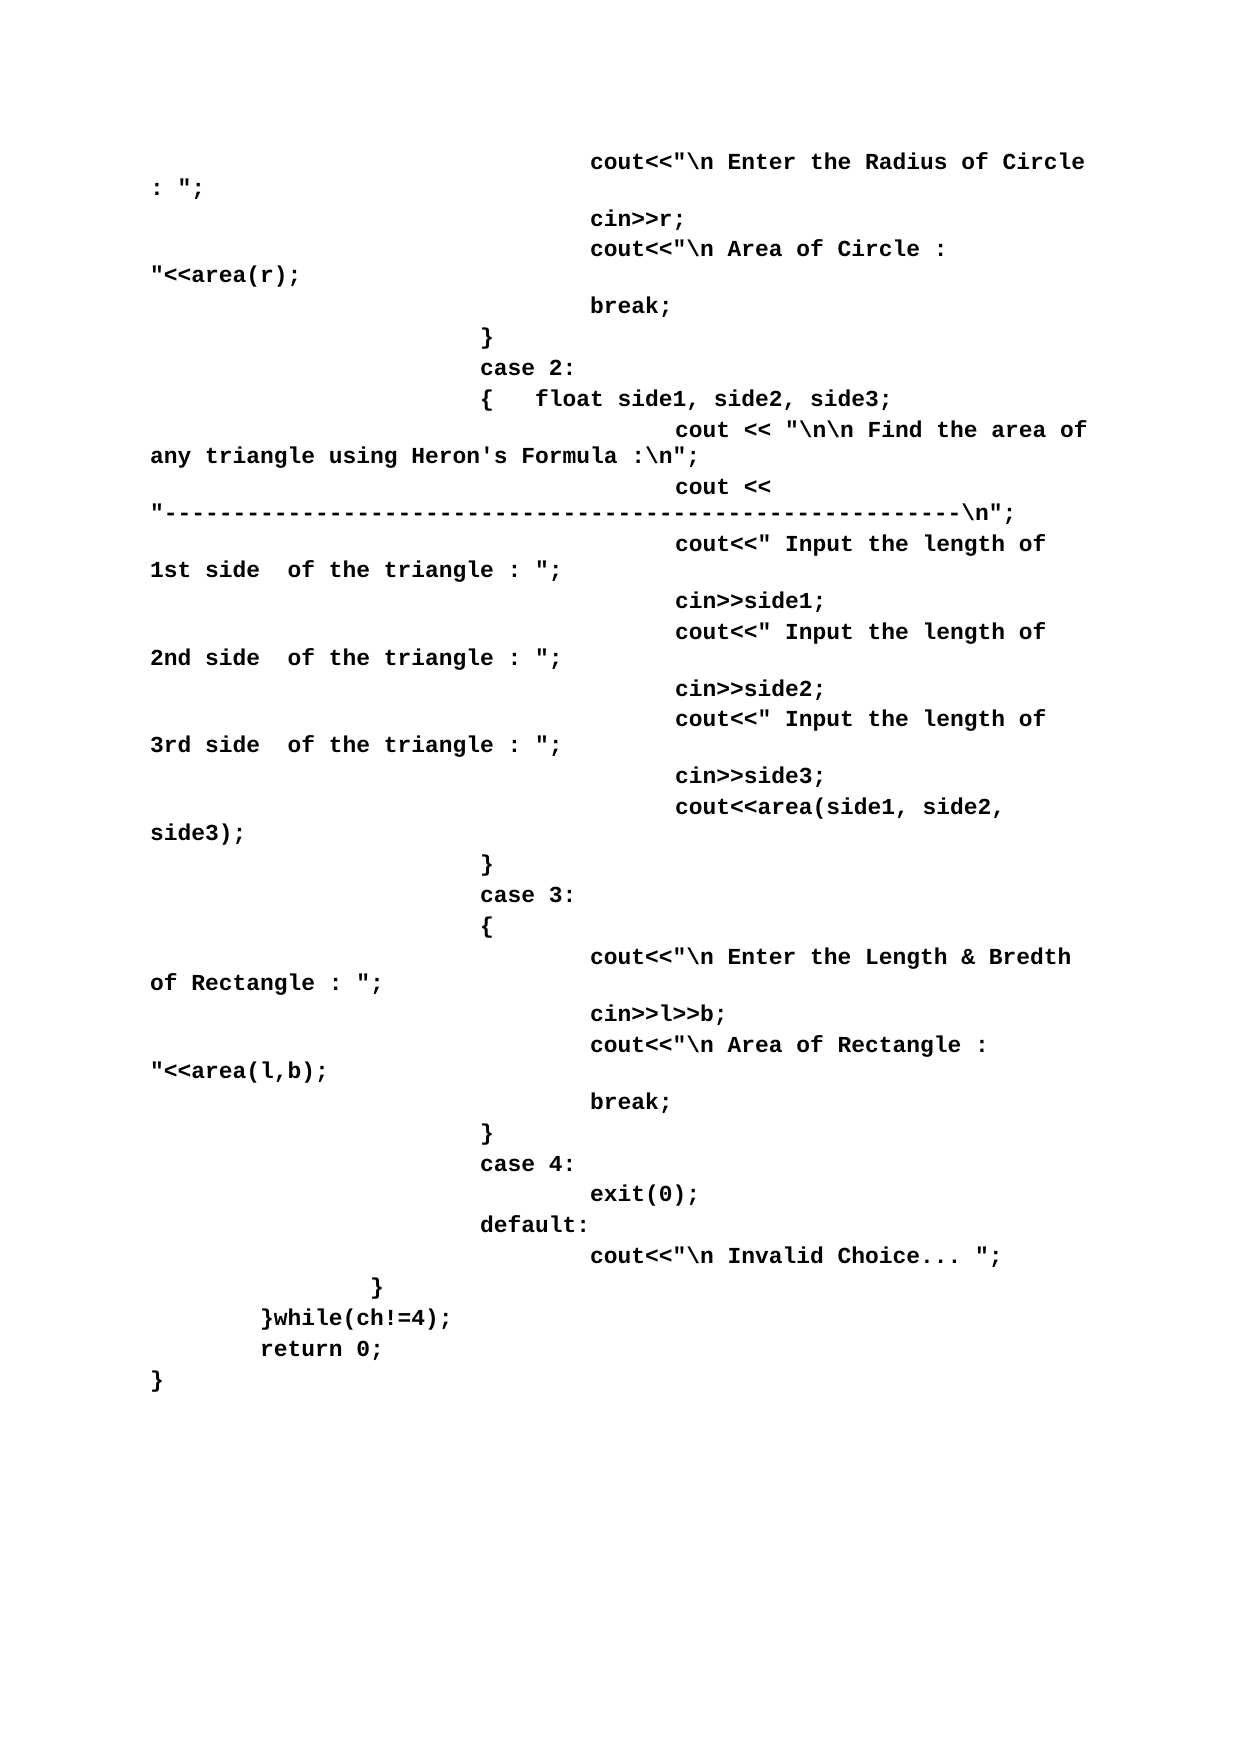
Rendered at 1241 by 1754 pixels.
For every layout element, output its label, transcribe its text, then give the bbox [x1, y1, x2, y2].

subtitle }while(ch!=4); [150, 1307, 1090, 1332]
subtitle cin>>side1; [150, 589, 1090, 615]
subtitle break; [150, 1090, 1090, 1116]
subtitle cin>>l>>b; [150, 1002, 1090, 1028]
subtitle cin>>r; [150, 207, 1090, 233]
subtitle cout<<"\n Area of Circle : "<<area(r); [150, 238, 1090, 290]
subtitle } [150, 1121, 1090, 1147]
subtitle } [150, 852, 1090, 878]
subtitle cout << "----------------------------------------------------------\n"; [150, 475, 1090, 527]
subtitle cout<<" Input the length of 3rd side of the triangle : "; [150, 708, 1090, 760]
subtitle } [150, 1276, 1090, 1302]
subtitle case 2: [150, 357, 1090, 382]
subtitle cout<<area(side1, side2, side3); [150, 796, 1090, 847]
subtitle cin>>side3; [150, 765, 1090, 791]
subtitle { [150, 914, 1090, 940]
subtitle } [150, 326, 1090, 352]
subtitle cout<<" Input the length of 2nd side of the triangle : "; [150, 620, 1090, 672]
subtitle cout<<"\n Invalid Choice... "; [150, 1245, 1090, 1271]
subtitle break; [150, 295, 1090, 321]
subtitle cout<<"\n Enter the Length & Bredth of Rectangle : "; [150, 945, 1090, 997]
subtitle return 0; [150, 1337, 1090, 1363]
subtitle cout<<" Input the length of 1st side of the triangle : "; [150, 532, 1090, 584]
subtitle { float side1, side2, side3; [150, 387, 1090, 413]
subtitle case 4: [150, 1152, 1090, 1178]
subtitle cout<<"\n Enter the Radius of Circle : "; [150, 150, 1090, 202]
subtitle cout << "\n\n Find the area of any triangle using Heron's Formula :\n"; [150, 418, 1090, 470]
subtitle default: [150, 1214, 1090, 1240]
subtitle cout<<"\n Area of Rectangle : "<<area(l,b); [150, 1033, 1090, 1085]
subtitle exit(0); [150, 1183, 1090, 1209]
subtitle cin>>side2; [150, 677, 1090, 703]
subtitle } [150, 1368, 1090, 1394]
subtitle case 3: [150, 883, 1090, 909]
